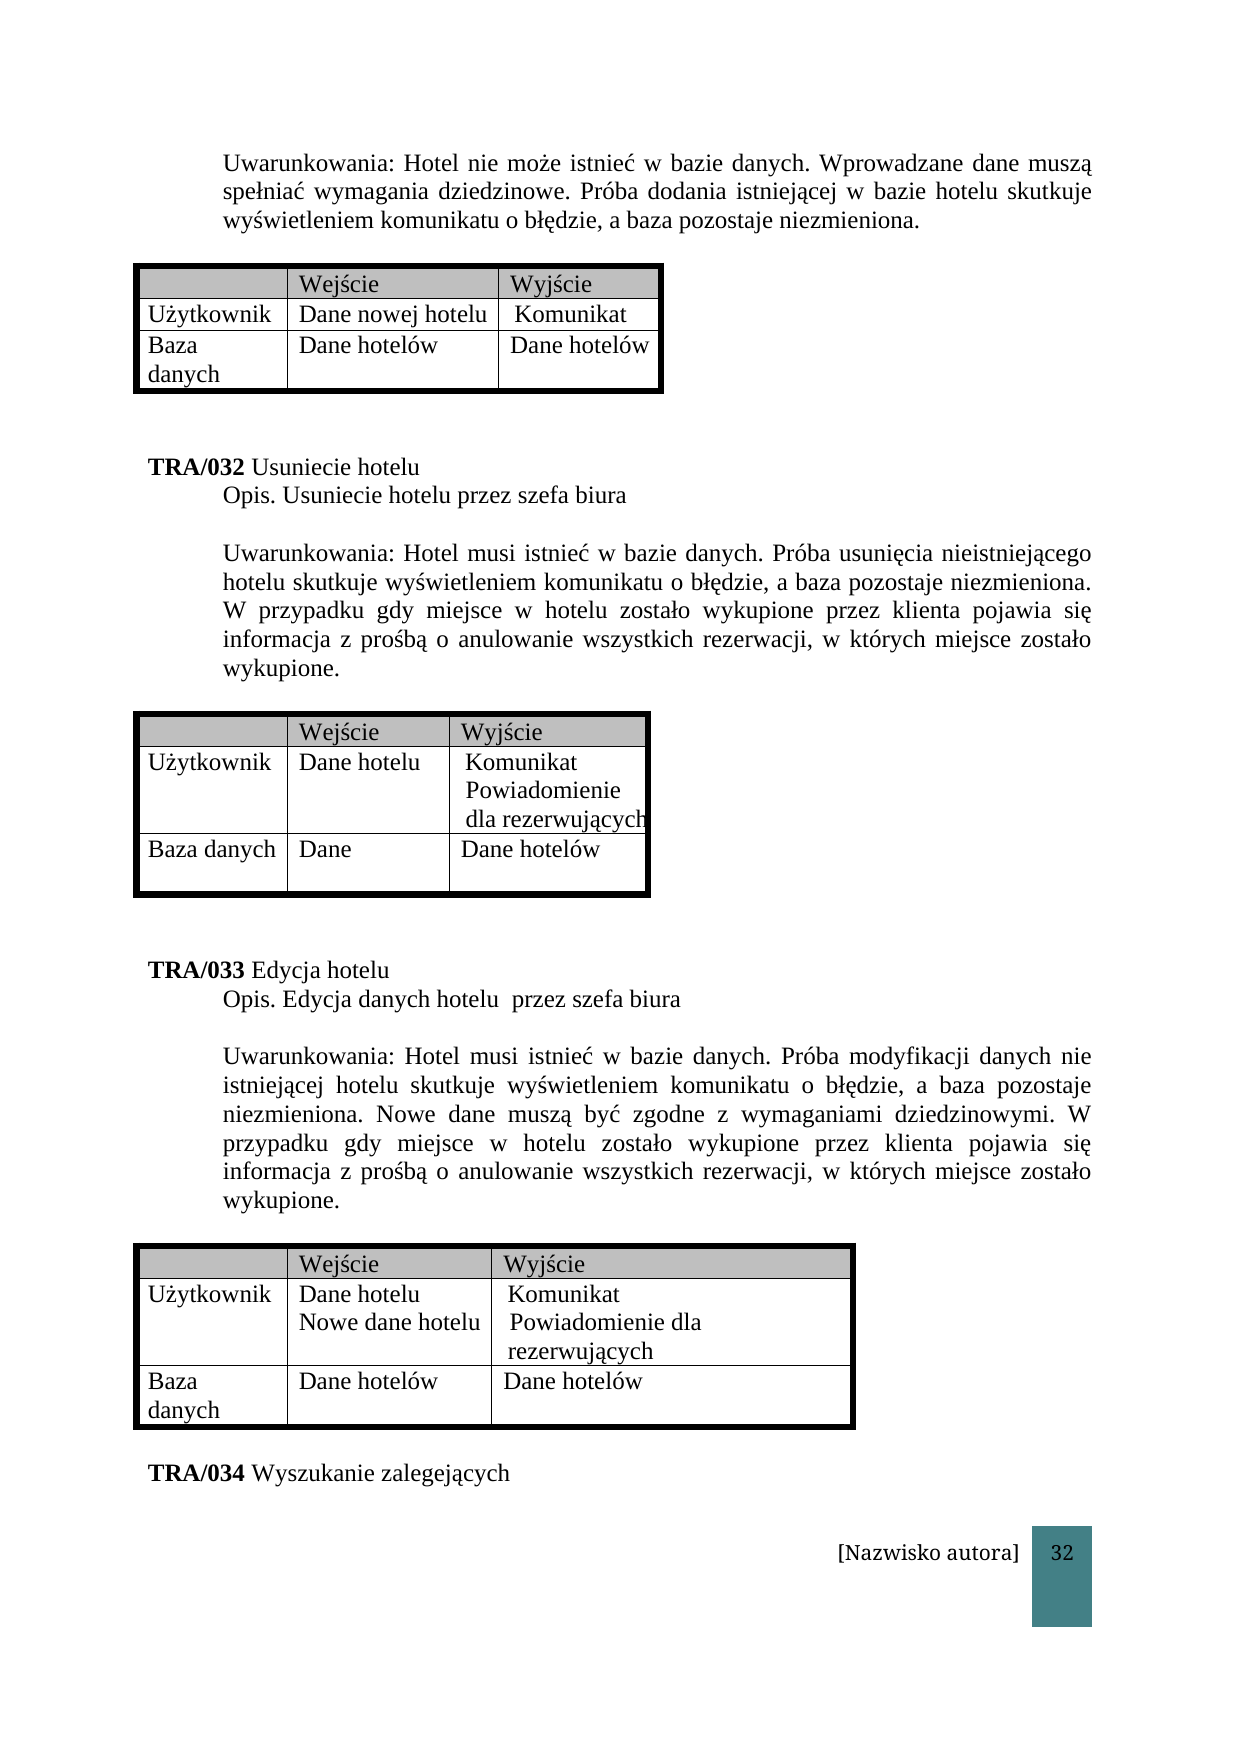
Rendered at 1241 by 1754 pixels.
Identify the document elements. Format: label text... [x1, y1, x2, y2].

table_header Wejście [288, 1249, 491, 1278]
table_cell Baza danych [140, 1366, 287, 1423]
table_cell Dane hotelów [288, 834, 449, 891]
table_cell Dane hotelu Nowe dane hotelu [288, 1279, 491, 1365]
table_header Wyjście [492, 1249, 850, 1278]
text Opis. Edycja danych hotelu przez szefa biura [223, 984, 1092, 1013]
table_header Wejście [288, 717, 449, 746]
text TRA/033 Edycja hotelu [148, 955, 1092, 984]
table_cell Dane nowej hotelu [288, 299, 498, 329]
table_cell Użytkownik [140, 299, 287, 329]
text Uwarunkowania: Hotel musi istnieć w bazie danych. Próba modyfikacji danych nie istniejącej hotelu skutkuje wyświetleniem komunikatu o błędzie, a baza pozostaje niezmieniona. Nowe dane muszą być zgodne z wymaganiami dziedzinowymi. W przypadku gdy miejsce w hotelu zostało wykupione przez klienta pojawia się informacja z prośbą o anulowanie wszystkich rezerwacji, w których miejsce zostało wykupione. [223, 1041, 1092, 1214]
text TRA/034 Wyszukanie zalegejących [148, 1458, 1092, 1487]
table_header [140, 269, 287, 298]
table_header Wyjście [450, 717, 645, 746]
table_header [140, 717, 287, 746]
table_cell Komunikat Powiadomienie dla rezerwujących [492, 1279, 850, 1365]
table_cell Dane hotelów [492, 1366, 850, 1423]
table_cell Użytkownik [140, 747, 287, 833]
table_cell Użytkownik [140, 1279, 287, 1365]
table_cell Baza danych [140, 834, 287, 891]
table_cell Dane hotelów [450, 834, 645, 891]
table_cell Dane hotelów [288, 331, 498, 388]
text Uwarunkowania: Hotel musi istnieć w bazie danych. Próba usunięcia nieistniejącego hotelu skutkuje wyświetleniem komunikatu o błędzie, a baza pozostaje niezmieniona. W przypadku gdy miejsce w hotelu zostało wykupione przez klienta pojawia się informacja z prośbą o anulowanie wszystkich rezerwacji, w których miejsce zostało wykupione. [223, 538, 1092, 682]
table_cell Dane hotelów [288, 1366, 491, 1423]
table_header [140, 1249, 287, 1278]
text Opis. Usuniecie hotelu przez szefa biura [223, 481, 1092, 509]
table_cell Komunikat [499, 299, 658, 329]
text TRA/032 Usuniecie hotelu [148, 452, 1092, 481]
table_header Wejście [288, 269, 498, 298]
table_cell Komunikat Powiadomienie dla rezerwujących [450, 747, 645, 833]
table_cell Baza danych [140, 331, 287, 388]
table_header Wyjście [499, 269, 658, 298]
table_cell Dane hotelów [499, 331, 658, 388]
table_cell Dane hotelu [288, 747, 449, 833]
